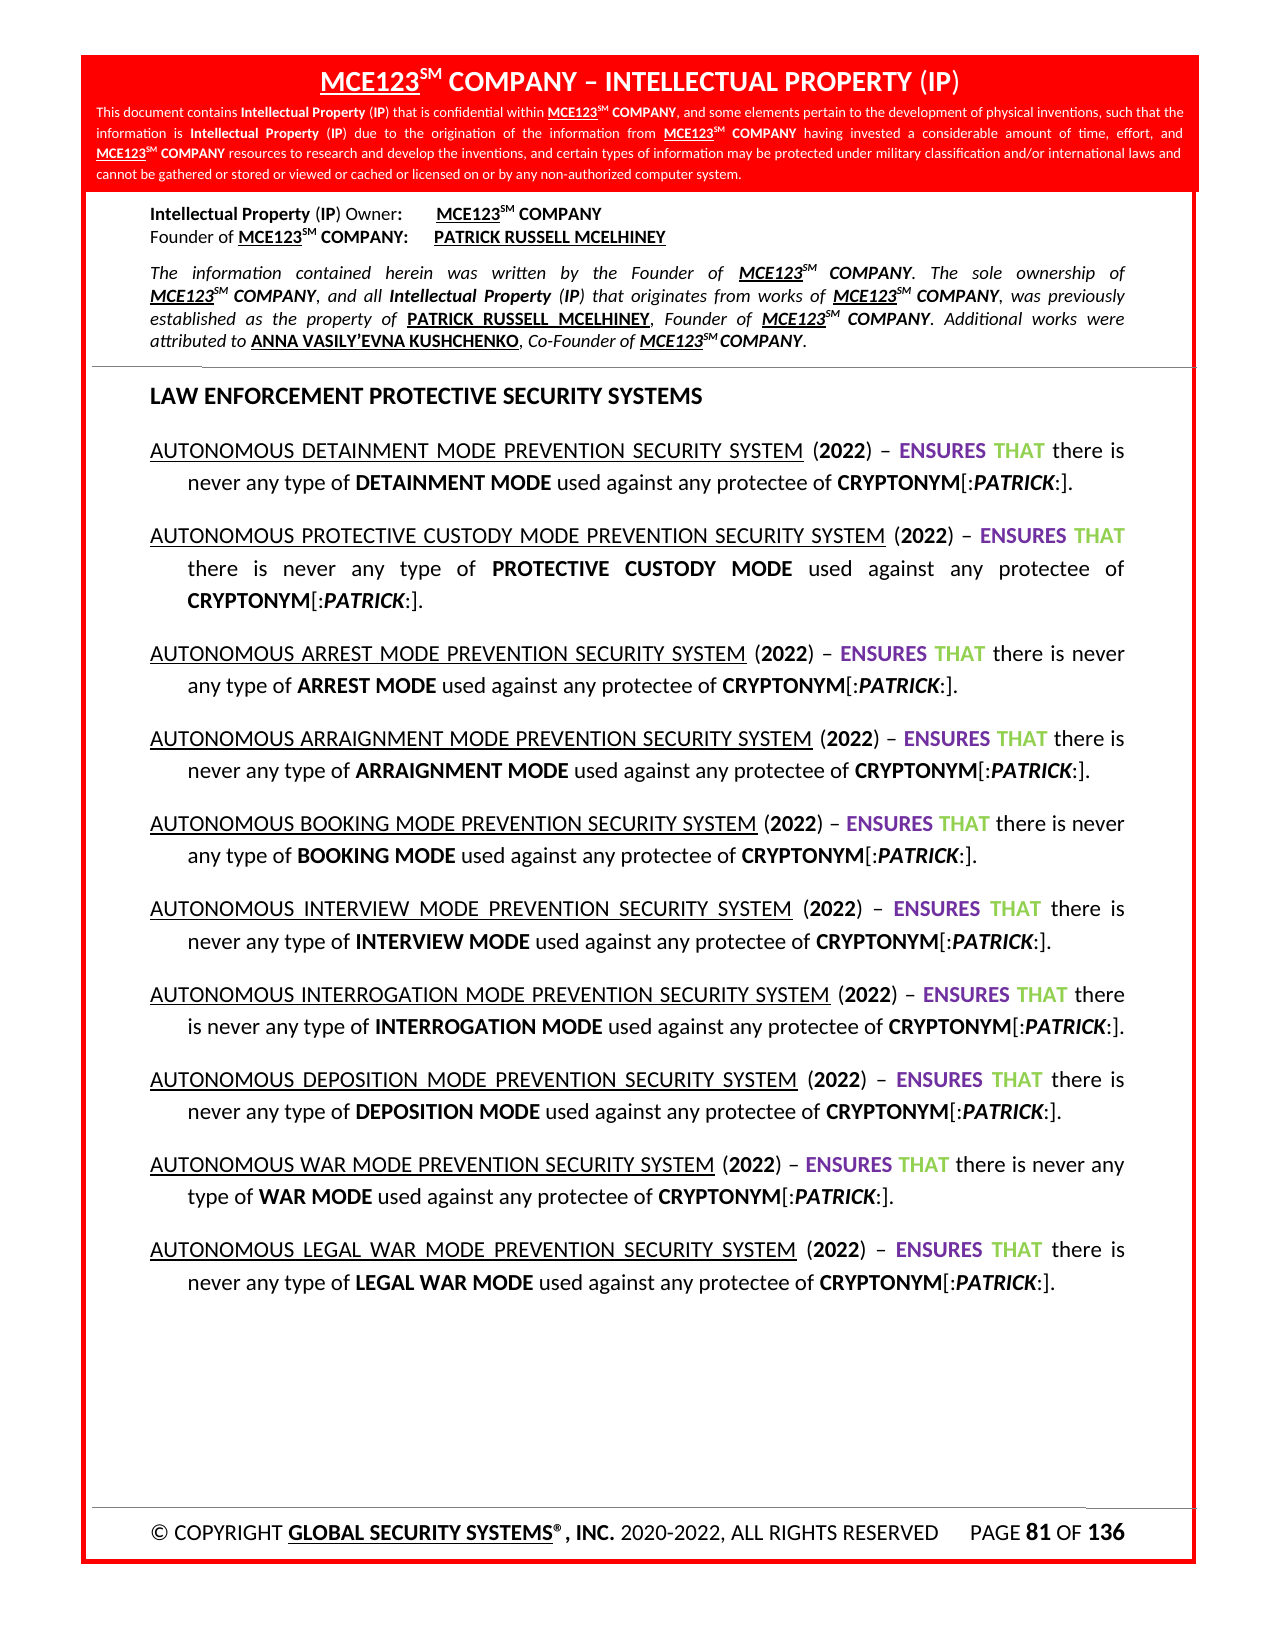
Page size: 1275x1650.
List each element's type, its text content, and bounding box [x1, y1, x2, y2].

text AUTONOMOUS LEGAL WAR MODE PREVENTION SECURITY SYSTEM (2022) – ENSURES THAT there is never any type of LEGAL WAR MODE used against any protectee of CRYPTONYM[:PATRICK:]. [150, 1235, 1125, 1296]
text AUTONOMOUS DETAINMENT MODE PREVENTION SECURITY SYSTEM (2022) – ENSURES THAT there is never any type of DETAINMENT MODE used against any protectee of CRYPTONYM[:PATRICK:]. [150, 436, 1125, 497]
text AUTONOMOUS WAR MODE PREVENTION SECURITY SYSTEM (2022) – ENSURES THAT there is never any type of WAR MODE used against any protectee of CRYPTONYM[:PATRICK:]. [150, 1150, 1125, 1210]
text AUTONOMOUS PROTECTIVE CUSTODY MODE PREVENTION SECURITY SYSTEM (2022) – ENSURES THAT there is never any type of PROTECTIVE CUSTODY MODE used against any protectee of CRYPTONYM[:PATRICK:]. [150, 522, 1125, 614]
text AUTONOMOUS ARRAIGNMENT MODE PREVENTION SECURITY SYSTEM (2022) – ENSURES THAT there is never any type of ARRAIGNMENT MODE used against any protectee of CRYPTONYM[:PATRICK:]. [150, 724, 1125, 784]
text AUTONOMOUS ARREST MODE PREVENTION SECURITY SYSTEM (2022) – ENSURES THAT there is never any type of ARREST MODE used against any protectee of CRYPTONYM[:PATRICK:]. [150, 639, 1125, 699]
text AUTONOMOUS BOOKING MODE PREVENTION SECURITY SYSTEM (2022) – ENSURES THAT there is never any type of BOOKING MODE used against any protectee of CRYPTONYM[:PATRICK:]. [150, 809, 1125, 869]
text AUTONOMOUS DEPOSITION MODE PREVENTION SECURITY SYSTEM (2022) – ENSURES THAT there is never any type of DEPOSITION MODE used against any protectee of CRYPTONYM[:PATRICK:]. [150, 1065, 1125, 1125]
text AUTONOMOUS INTERROGATION MODE PREVENTION SECURITY SYSTEM (2022) – ENSURES THAT there is never any type of INTERROGATION MODE used against any protectee of CRYPTONYM[:PATRICK:]. [150, 980, 1125, 1040]
text AUTONOMOUS INTERVIEW MODE PREVENTION SECURITY SYSTEM (2022) – ENSURES THAT there is never any type of INTERVIEW MODE used against any protectee of CRYPTONYM[:PATRICK:]. [150, 894, 1125, 955]
text LAW ENFORCEMENT PROTECTIVE SECURITY SYSTEMS [150, 381, 1125, 411]
